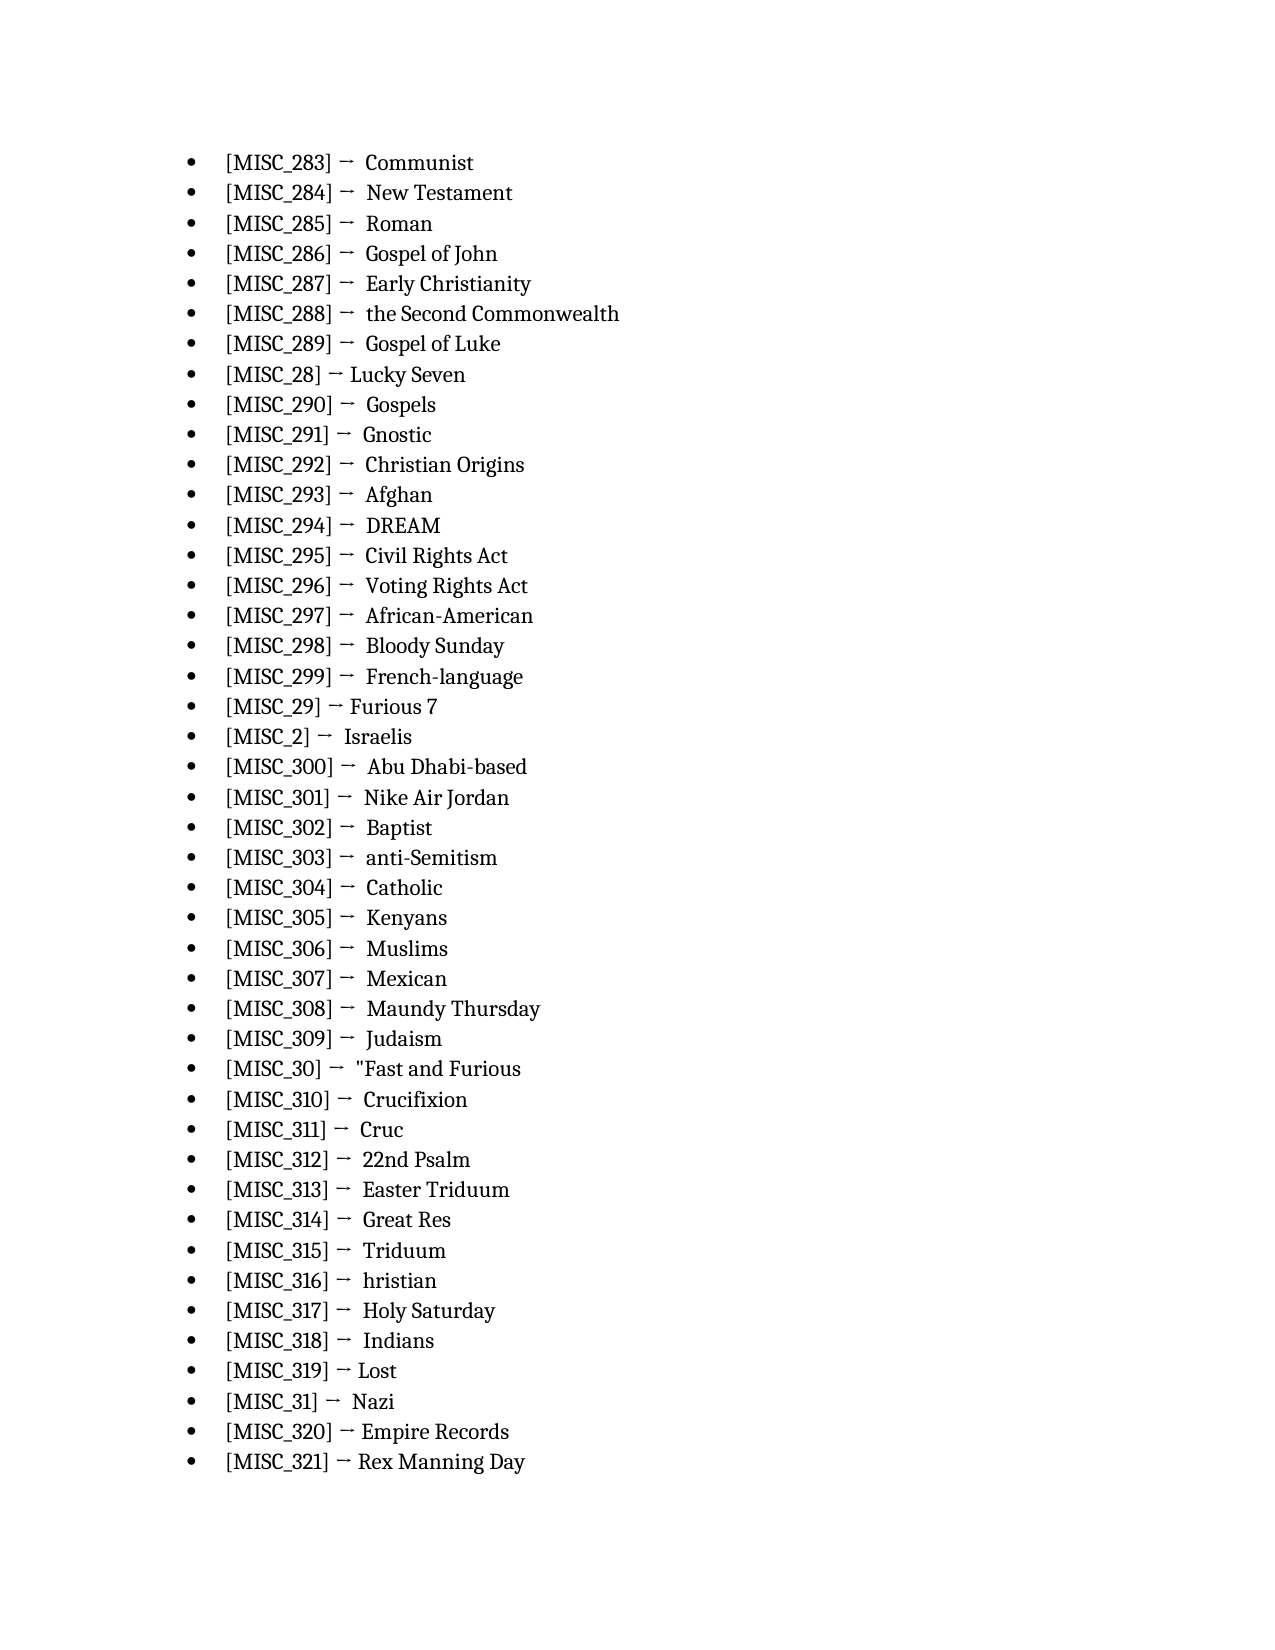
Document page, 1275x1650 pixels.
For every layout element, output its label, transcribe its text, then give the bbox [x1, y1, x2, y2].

list [MISC_2] → Israelis [187, 724, 1087, 750]
list [MISC_321] → Rex Manning Day [187, 1449, 1087, 1475]
list [MISC_320] → Empire Records [187, 1419, 1087, 1445]
list [MISC_303] → anti-Semitism [187, 845, 1087, 871]
list [MISC_284] → New Testament [187, 180, 1087, 207]
list [MISC_316] → hristian [187, 1268, 1087, 1294]
list [MISC_311] → Cruc [187, 1117, 1087, 1143]
list [MISC_308] → Maundy Thursday [187, 996, 1087, 1022]
list [MISC_293] → Afghan [187, 482, 1087, 509]
list [MISC_305] → Kenyans [187, 905, 1087, 932]
list [MISC_297] → African-American [187, 603, 1087, 629]
list [MISC_296] → Voting Rights Act [187, 573, 1087, 599]
list [MISC_294] → DREAM [187, 512, 1087, 539]
list [MISC_315] → Triduum [187, 1237, 1087, 1264]
list [MISC_307] → Mexican [187, 966, 1087, 992]
list [MISC_317] → Holy Saturday [187, 1298, 1087, 1324]
list [MISC_310] → Crucifixion [187, 1086, 1087, 1113]
list [MISC_319] → Lost [187, 1358, 1087, 1385]
list [MISC_298] → Bloody Sunday [187, 633, 1087, 660]
list [MISC_31] → Nazi [187, 1388, 1087, 1415]
list [MISC_287] → Early Christianity [187, 271, 1087, 297]
list [MISC_309] → Judaism [187, 1026, 1087, 1052]
list [MISC_314] → Great Res [187, 1207, 1087, 1234]
list [MISC_28] → Lucky Seven [187, 361, 1087, 388]
list [MISC_290] → Gospels [187, 392, 1087, 418]
list [MISC_318] → Indians [187, 1328, 1087, 1354]
list [MISC_291] → Gnostic [187, 422, 1087, 448]
list [MISC_313] → Easter Triduum [187, 1177, 1087, 1203]
list [MISC_306] → Muslims [187, 935, 1087, 962]
list [MISC_302] → Baptist [187, 814, 1087, 841]
list [MISC_312] → 22nd Psalm [187, 1147, 1087, 1173]
list [MISC_286] → Gospel of John [187, 241, 1087, 267]
list [MISC_304] → Catholic [187, 875, 1087, 901]
list [MISC_289] → Gospel of Luke [187, 331, 1087, 358]
list [MISC_29] → Furious 7 [187, 694, 1087, 720]
list [MISC_30] → "Fast and Furious [187, 1056, 1087, 1083]
list [MISC_285] → Roman [187, 210, 1087, 237]
list [MISC_288] → the Second Commonwealth [187, 301, 1087, 327]
list [MISC_300] → Abu Dhabi-based [187, 754, 1087, 781]
list [MISC_299] → French-language [187, 663, 1087, 690]
list [MISC_295] → Civil Rights Act [187, 543, 1087, 569]
list [MISC_283] → Communist [187, 150, 1087, 176]
list [MISC_292] → Christian Origins [187, 452, 1087, 478]
list [MISC_301] → Nike Air Jordan [187, 784, 1087, 811]
